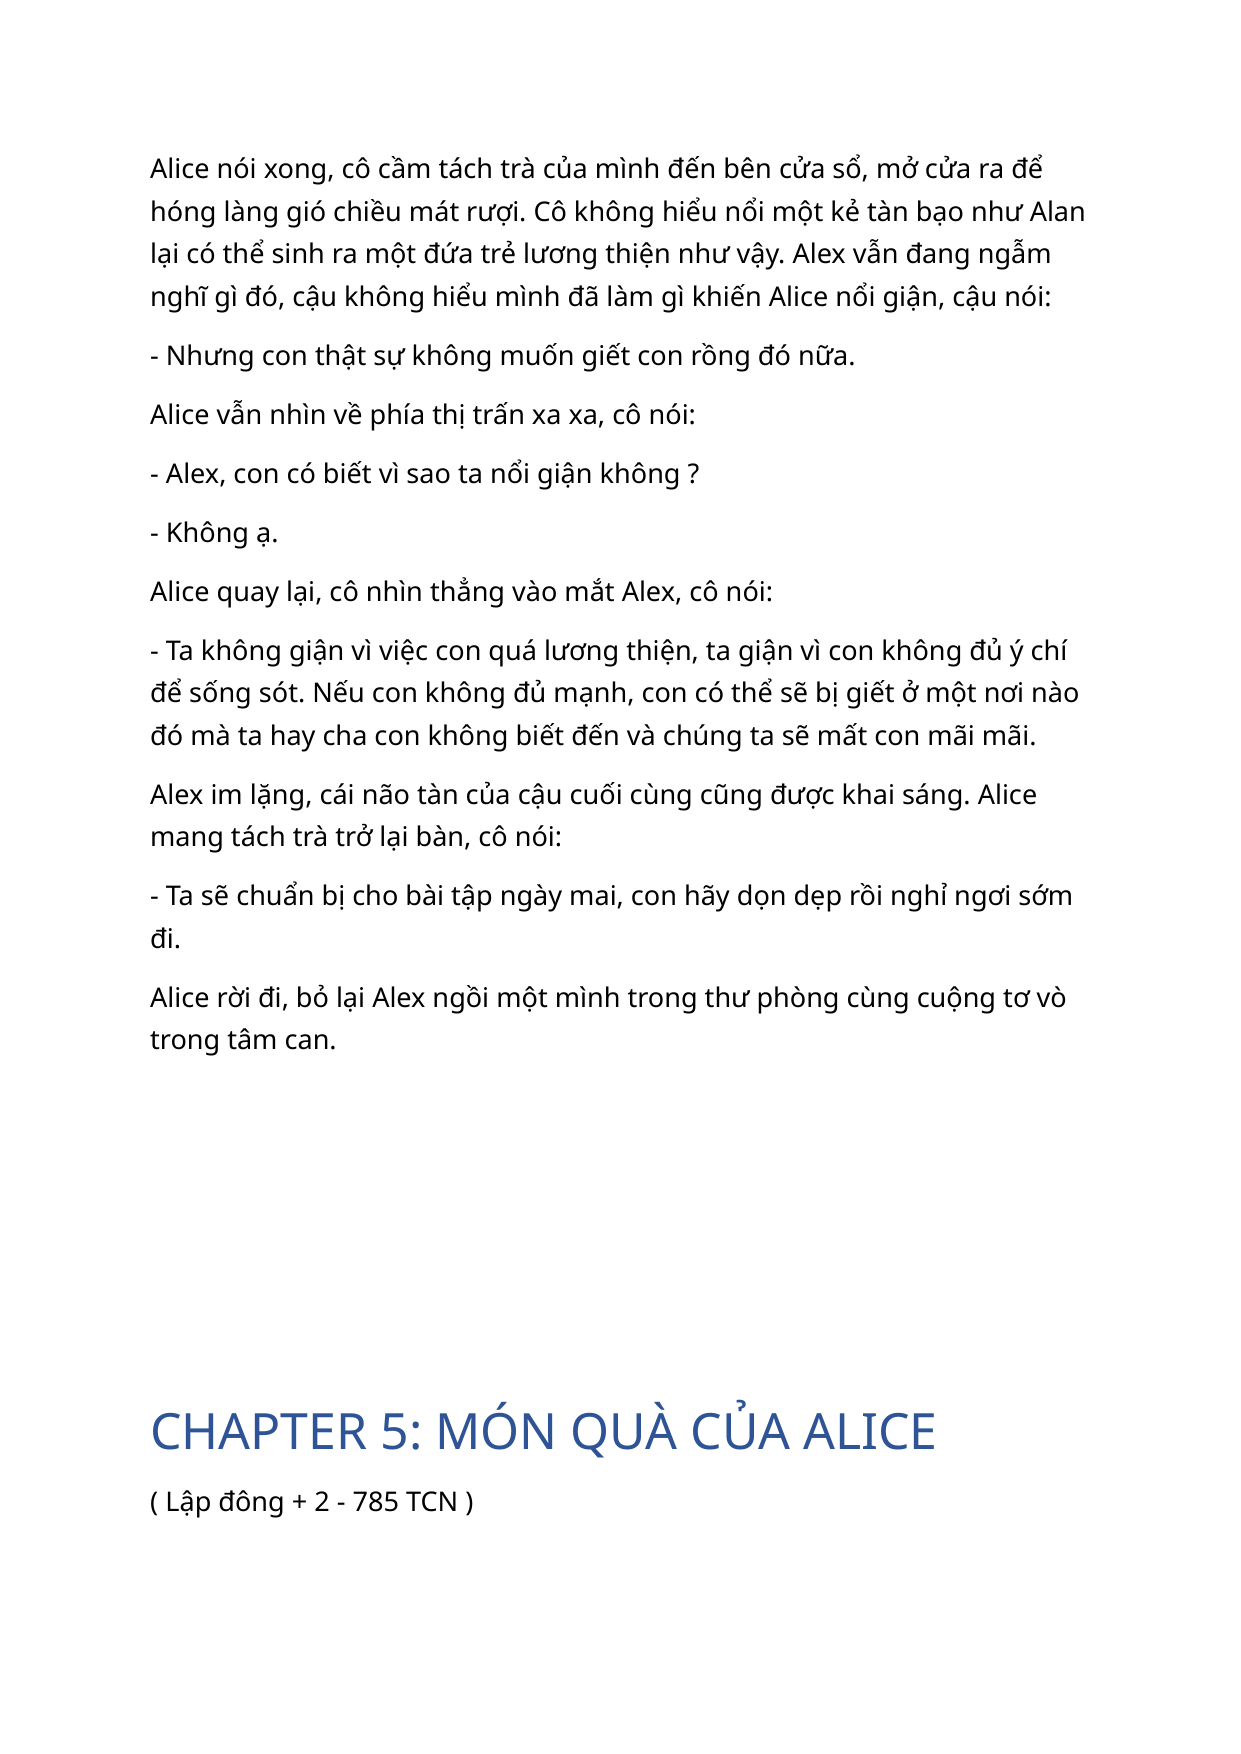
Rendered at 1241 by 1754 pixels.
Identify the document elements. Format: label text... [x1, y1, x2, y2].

text - Ta sẽ chuẩn bị cho bài tập ngày mai, con hãy dọn dẹp rồi nghỉ ngơi sớm đi. [150, 877, 1090, 956]
text - Không ạ. [150, 513, 1090, 550]
text Alice nói xong, cô cầm tách trà của mình đến bên cửa sổ, mở cửa ra để hóng làng gió chiều mát rượi. Cô không hiểu nổi một kẻ tàn bạo như Alan lại có thể sinh ra một đứa trẻ lương thiện như vậy. Alex vẫn đang ngẫm nghĩ gì đó, cậu không hiểu mình đã làm gì khiến Alice nổi giận, cậu nói: [150, 150, 1090, 314]
text Alice rời đi, bỏ lại Alex ngồi một mình trong thư phòng cùng cuộng tơ vò trong tâm can. [150, 978, 1090, 1058]
text Alex im lặng, cái não tàn của cậu cuối cùng cũng được khai sáng. Alice mang tách trà trở lại bàn, cô nói: [150, 775, 1090, 855]
subtitle CHAPTER 5: MÓN QUÀ CỦA ALICE [150, 1396, 1090, 1464]
text Alice vẫn nhìn về phía thị trấn xa xa, cô nói: [150, 395, 1090, 432]
text Alice quay lại, cô nhìn thẳng vào mắt Alex, cô nói: [150, 572, 1090, 609]
text - Ta không giận vì việc con quá lương thiện, ta giận vì con không đủ ý chí để sống sót. Nếu con không đủ mạnh, con có thể sẽ bị giết ở một nơi nào đó mà ta hay cha con không biết đến và chúng ta sẽ mất con mãi mãi. [150, 632, 1090, 753]
text - Nhưng con thật sự không muốn giết con rồng đó nữa. [150, 336, 1090, 373]
text - Alex, con có biết vì sao ta nổi giận không ? [150, 454, 1090, 491]
text ( Lập đông + 2 - 785 TCN ) [150, 1483, 1090, 1519]
